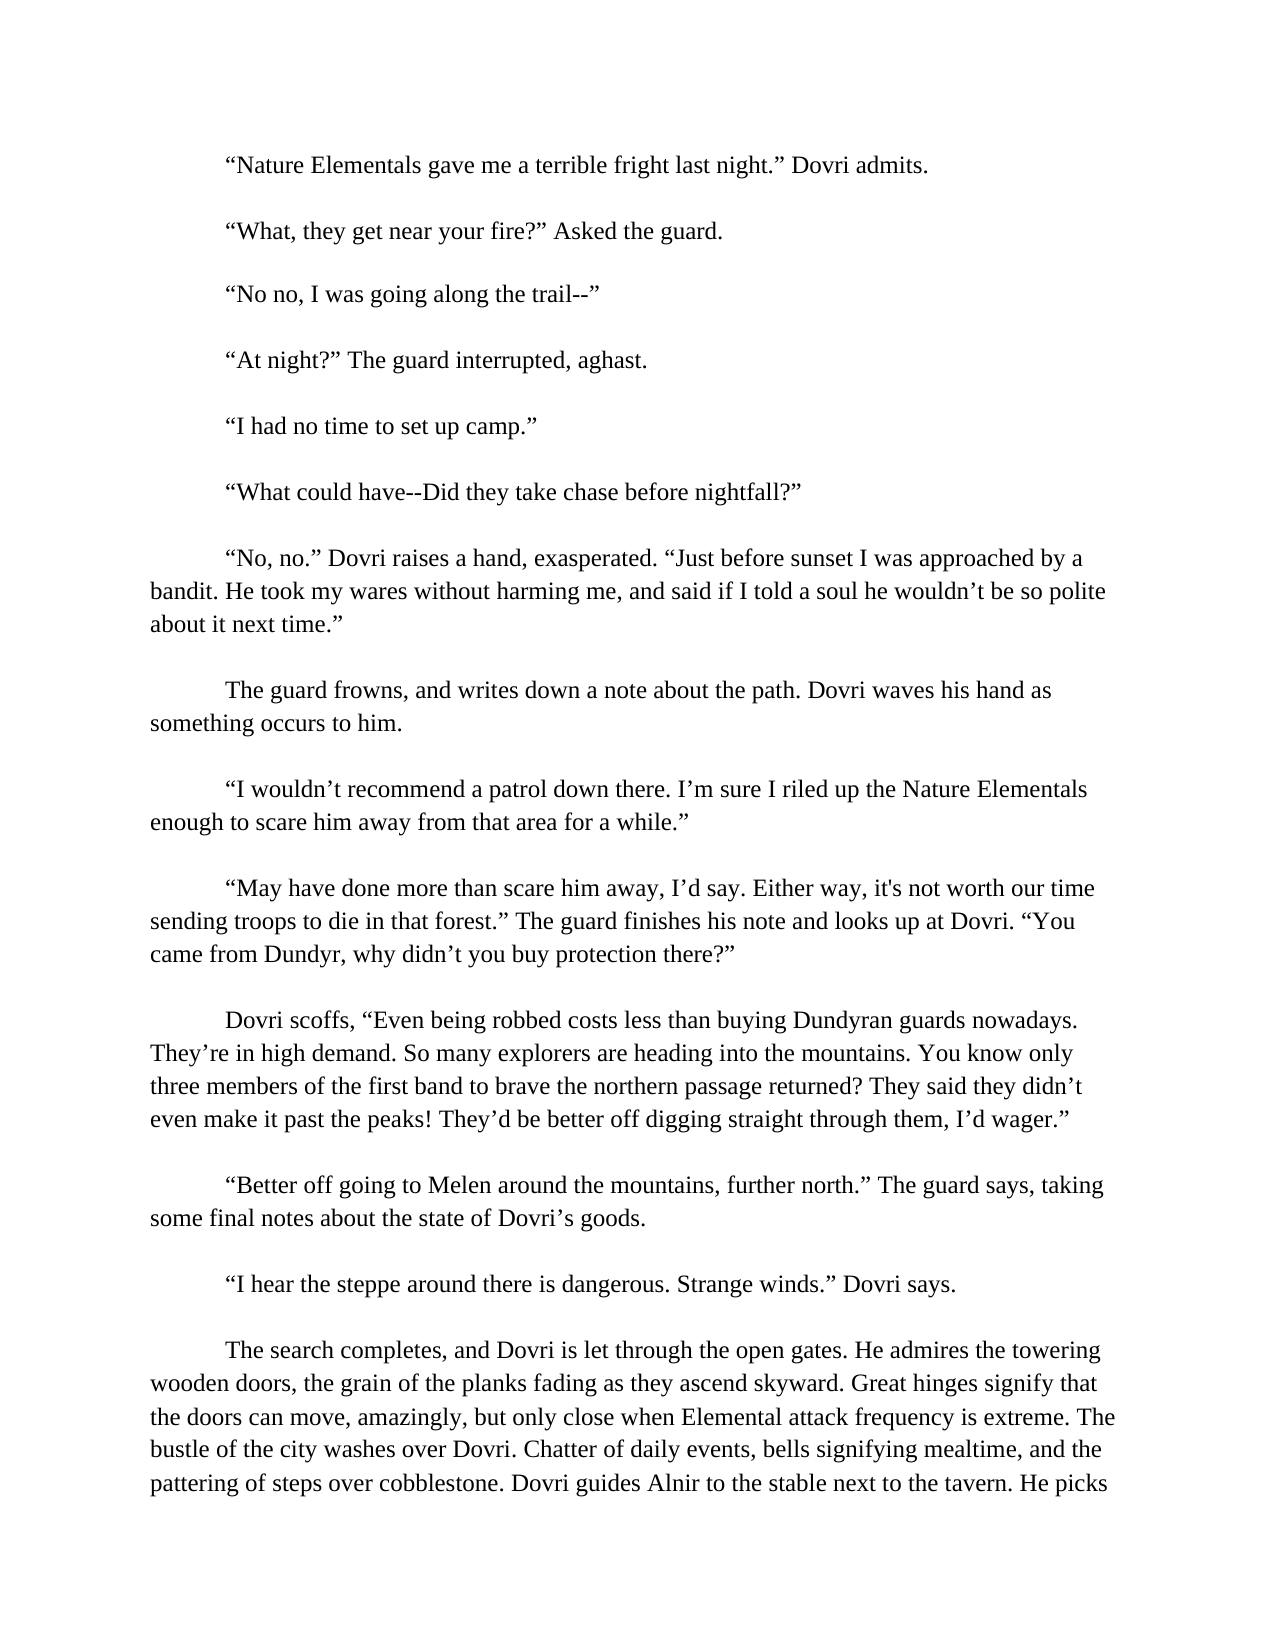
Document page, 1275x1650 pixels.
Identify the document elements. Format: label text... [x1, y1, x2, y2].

text “I hear the steppe around there is dangerous. Strange winds.” Dovri says. [150, 1269, 1125, 1298]
text “Better off going to Melen around the mountains, further north.” The guard says, taking some final notes about the state of Dovri’s goods. [150, 1170, 1125, 1232]
text “No no, I was going along the trail--” “At night?” The guard interrupted, aghast. “I had no time to set up camp.” “What could have--Did they take chase before nightfall?” “No, no.” Dovri raises a hand, exasperated. “Just before sunset I was approached by a bandit. He took my wares without harming me, and said if I told a soul he wouldn’t be so polite about it next time.” The guard frowns, and writes down a note about the path. Dovri waves his hand as something occurs to him. “I wouldn’t recommend a patrol down there. I’m sure I riled up the Nature Elementals enough to scare him away from that area for a while.” “May have done more than scare him away, I’d say. Either way, it's not worth our time sending troops to die in that forest.” The guard finishes his note and looks up at Dovri. “You came from Dundyr, why didn’t you buy protection there?” Dovri scoffs, “Even being robbed costs less than buying Dundyran guards nowadays. They’re in high demand. So many explorers are heading into the mountains. You know only three members of the first band to brave the northern passage returned? They said they didn’t even make it past the peaks! They’d be better off digging straight through them, I’d wager.” [150, 279, 1125, 1133]
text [150, 1336, 1125, 1496]
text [150, 150, 1125, 275]
